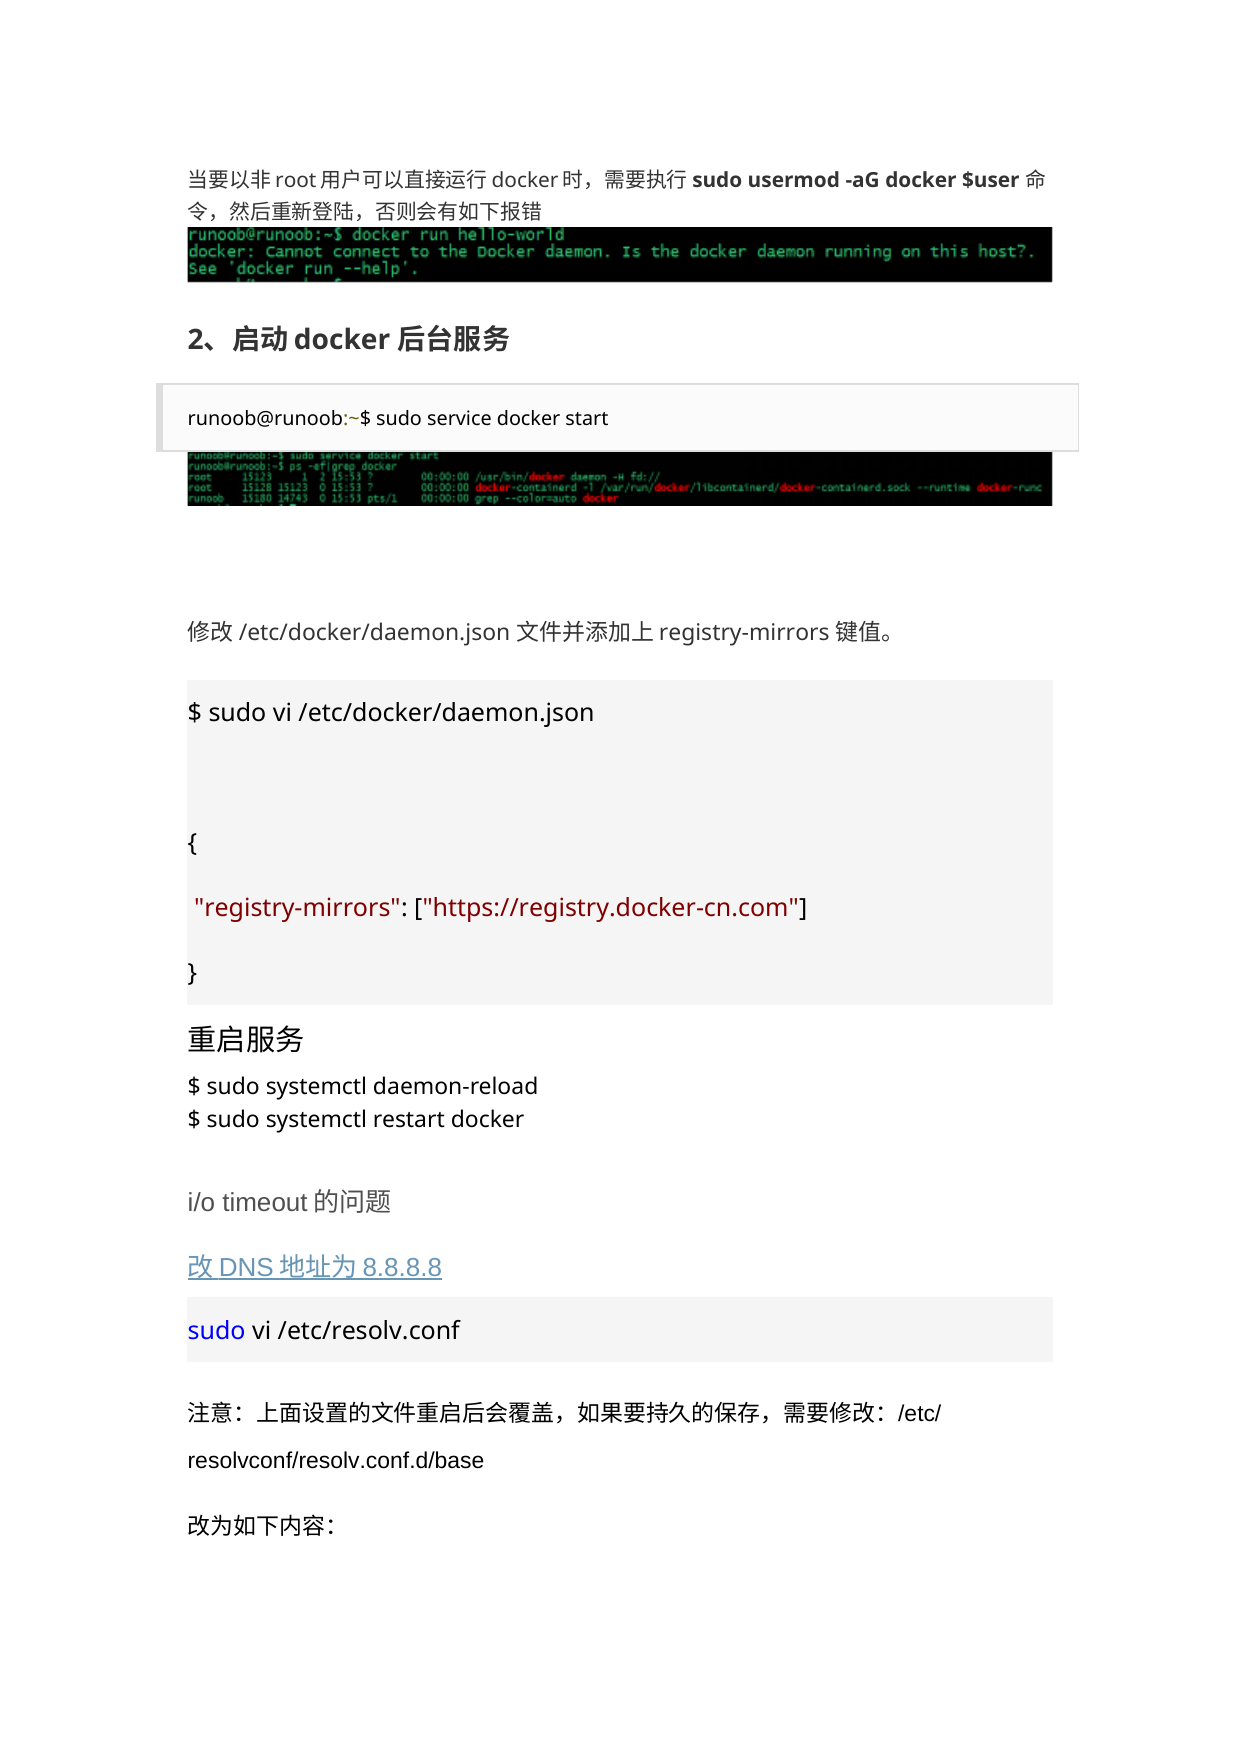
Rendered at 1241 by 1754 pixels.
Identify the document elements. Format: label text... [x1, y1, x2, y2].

text "registry-mirrors": ["https://registry.docker-cn.com"] [187, 875, 1053, 940]
text 改为如下内容： [187, 1492, 1053, 1557]
text i/o timeout的问题 [187, 1167, 1053, 1232]
text 改DNS地址为8.8.8.8 [187, 1232, 1053, 1297]
text $ sudo systemctl restart docker [187, 1102, 1053, 1135]
text 2、启动docker 后台服务 [187, 305, 1053, 370]
picture [187, 452, 1054, 506]
text { [187, 810, 1053, 875]
text 当要以非root用户可以直接运行docker时，需要执行 sudo usermod -aG docker $user 命令，然后重新登陆，否则会有如下报错 [187, 162, 1053, 227]
text $ sudo systemctl daemon-reload [187, 1070, 1053, 1102]
text 注意：上面设置的文件重启后会覆盖，如果要持久的保存，需要修改：/etc/resolvconf/resolv.conf.d/base [187, 1378, 1053, 1476]
text 修改 /etc/docker/daemon.json 文件并添加上 registry-mirrors 键值。 [187, 598, 1053, 663]
text $ sudo vi /etc/docker/daemon.json [187, 680, 1053, 745]
text runoob@runoob:~$ sudo service docker start [163, 385, 1078, 450]
text sudo vi /etc/resolv.conf [187, 1297, 1053, 1362]
picture [187, 227, 1054, 284]
text } [187, 940, 1053, 1005]
text 重启服务 [187, 1005, 1053, 1070]
